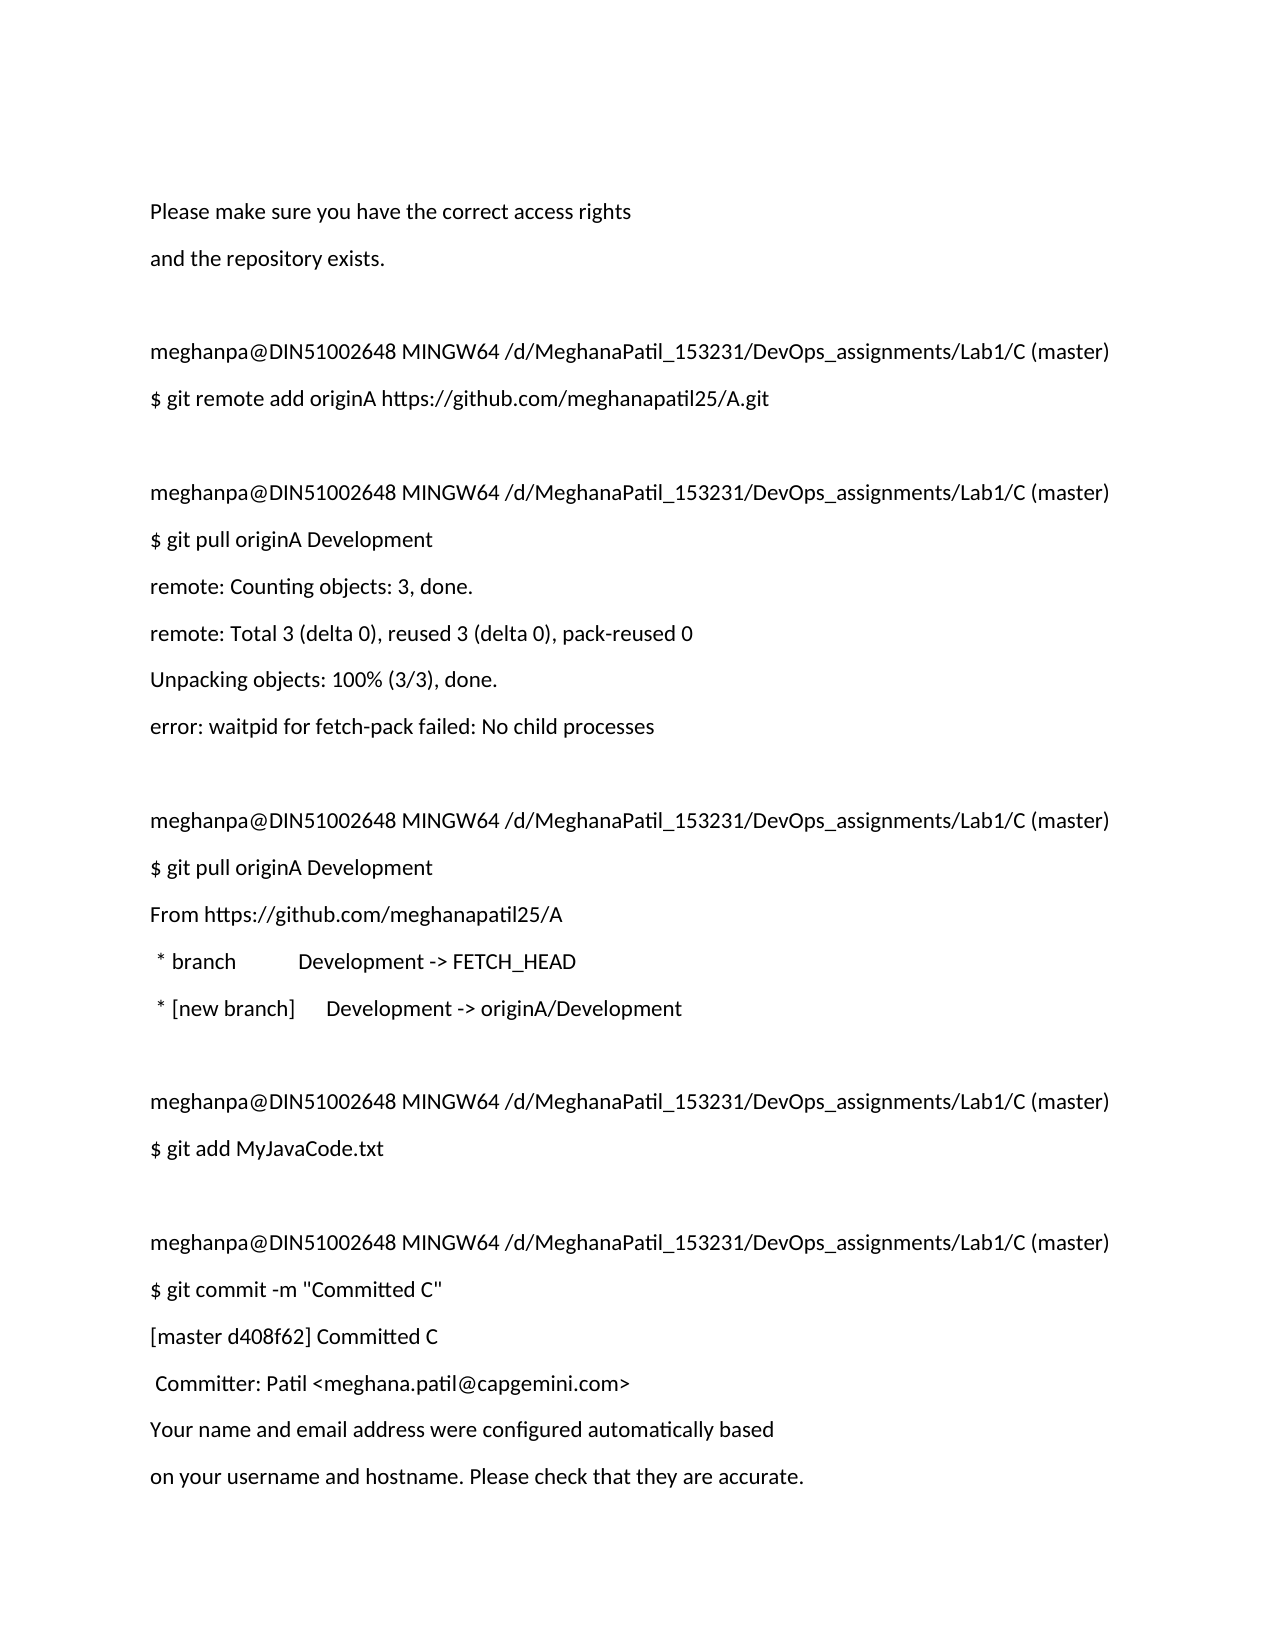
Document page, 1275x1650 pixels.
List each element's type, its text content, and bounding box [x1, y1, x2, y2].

text remote: Counting objects: 3, done. [150, 572, 1125, 600]
text and the repository exists. [150, 244, 1125, 272]
text meghanpa@DIN51002648 MINGW64 /d/MeghanaPatil_153231/DevOps_assignments/Lab1/C (master) [150, 1228, 1125, 1256]
text $ git commit -m "Committed C" [150, 1275, 1125, 1303]
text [150, 337, 1125, 366]
text meghanpa@DIN51002648 MINGW64 /d/MeghanaPatil_153231/DevOps_assignments/Lab1/C (master) [150, 806, 1125, 834]
text $ git remote add originA https://github.com/meghanapatil25/A.git [150, 384, 1125, 412]
text meghanpa@DIN51002648 MINGW64 /d/MeghanaPatil_153231/DevOps_assignments/Lab1/C (master) [150, 478, 1125, 506]
text $ git pull originA Development [150, 525, 1125, 553]
text meghanpa@DIN51002648 MINGW64 /d/MeghanaPatil_153231/DevOps_assignments/Lab1/C (master) [150, 1087, 1125, 1116]
text $ git pull originA Development [150, 853, 1125, 881]
text Unpacking objects: 100% (3/3), done. [150, 666, 1125, 694]
text [master d408f62] Committed C [150, 1322, 1125, 1350]
text From https://github.com/meghanapatil25/A [150, 900, 1125, 928]
text Committer: Patil <meghana.patil@capgemini.com> [150, 1369, 1125, 1397]
text * branch Development -> FETCH_HEAD [150, 947, 1125, 975]
text Your name and email address were configured automatically based [150, 1416, 1125, 1444]
text $ git add MyJavaCode.txt [150, 1134, 1125, 1162]
text error: waitpid for fetch-pack failed: No child processes [150, 712, 1125, 741]
text * [new branch] Development -> originA/Development [150, 994, 1125, 1022]
text Please make sure you have the correct access rights [150, 197, 1125, 225]
text on your username and hostname. Please check that they are accurate. [150, 1462, 1125, 1491]
text remote: Total 3 (delta 0), reused 3 (delta 0), pack-reused 0 [150, 619, 1125, 647]
